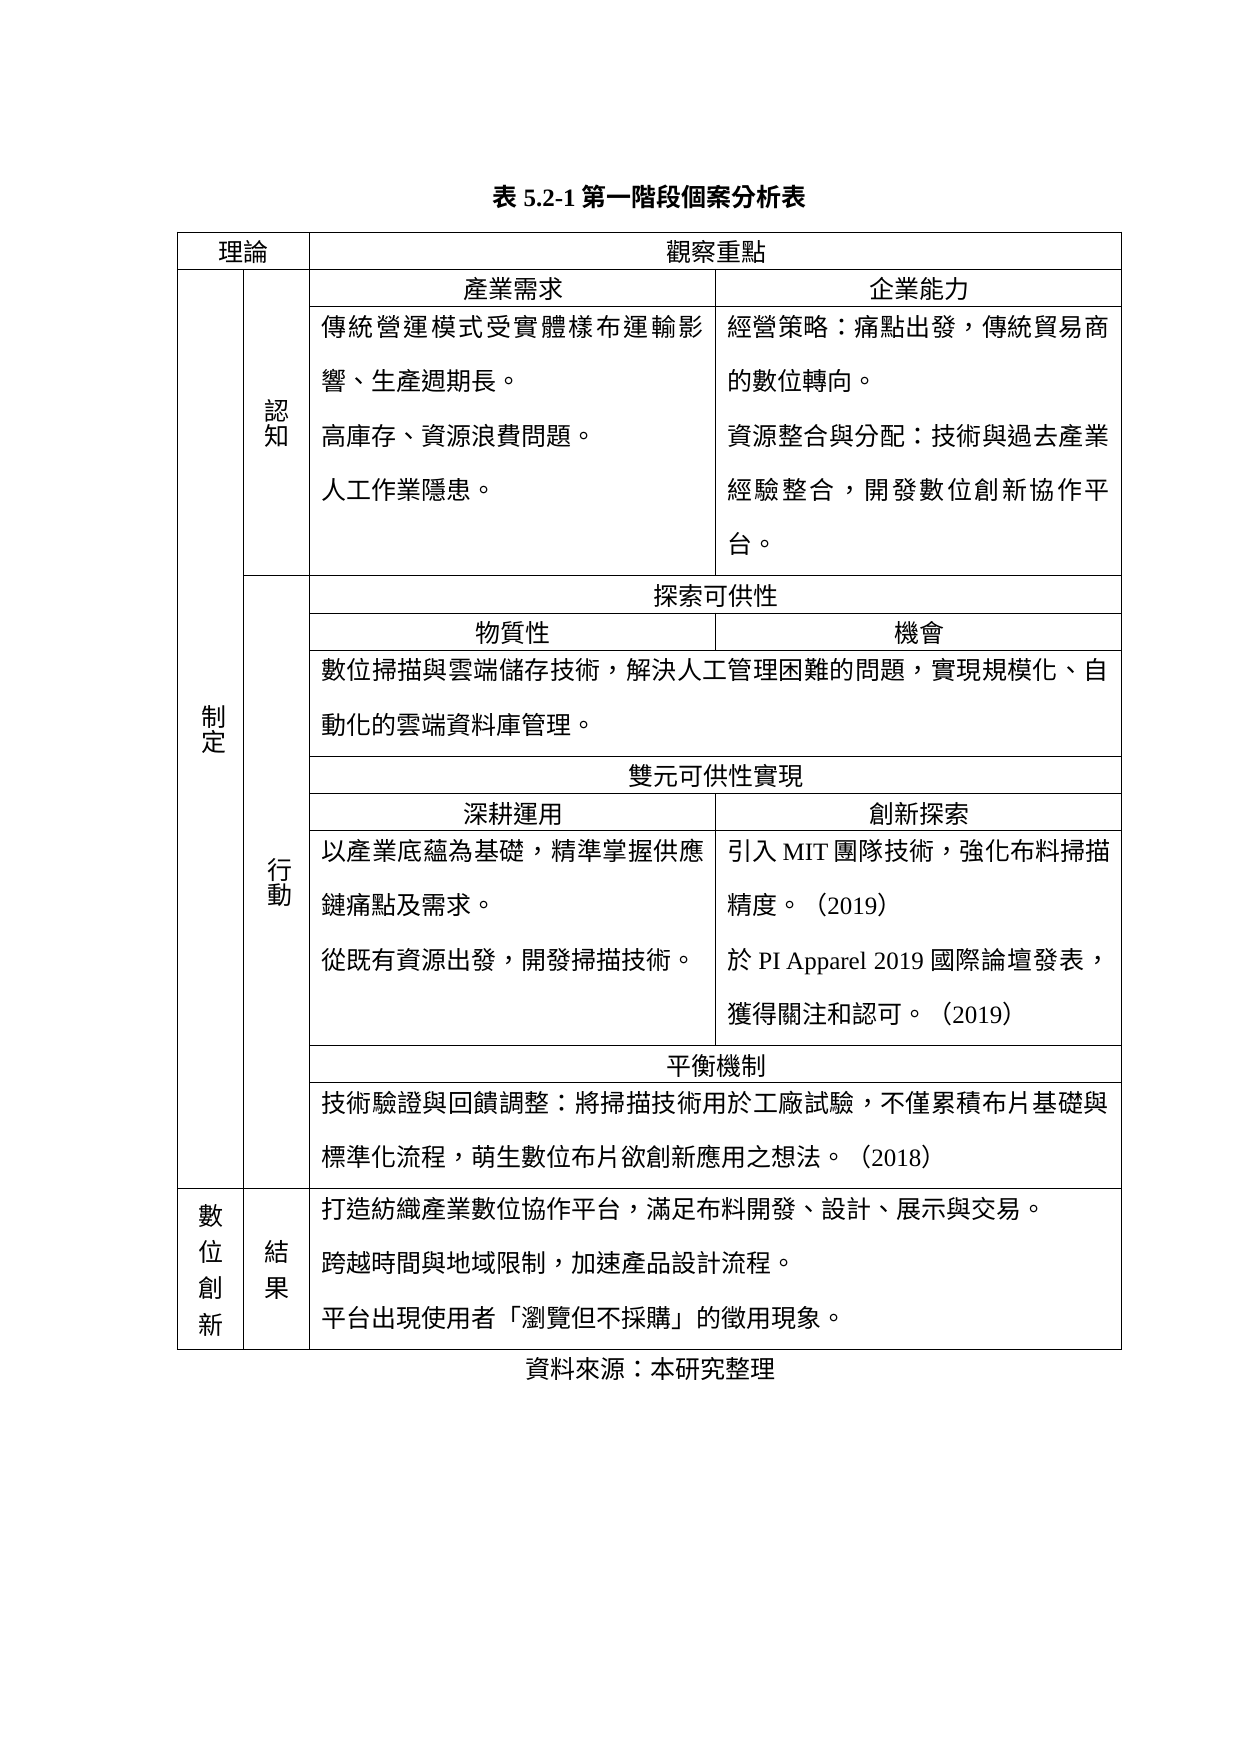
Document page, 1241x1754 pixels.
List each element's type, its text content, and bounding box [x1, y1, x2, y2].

table_cell 產業需求 [310, 270, 715, 306]
table_cell 創新探索 [716, 794, 1121, 830]
table_cell 數位創新 [178, 1189, 243, 1348]
table_cell 雙元可供性實現 [310, 757, 1121, 793]
text 資料來源：本研究整理 [177, 1350, 1122, 1386]
table_cell 物質性 [310, 614, 715, 650]
table_cell 深耕運用 [310, 794, 715, 830]
table_cell 企業能力 [716, 270, 1121, 306]
table_cell 傳統營運模式受實體樣布運輸影響、生產週期長。 高庫存、資源浪費問題。 人工作業隱患。 [310, 307, 715, 575]
table_cell 引入MIT團隊技術，強化布料掃描精度。（2019） 於PI Apparel 2019國際論壇發表，獲得關注和認可。（2019） [716, 831, 1121, 1045]
table_cell 經營策略：痛點出發，傳統貿易商的數位轉向。 資源整合與分配：技術與過去產業經驗整合，開發數位創新協作平台。 [716, 307, 1121, 575]
text 表 5.2-1 第一階段個案分析表 [177, 177, 1122, 213]
table_cell 認知 [244, 270, 309, 575]
table_header 觀察重點 [310, 233, 1121, 269]
table_header 理論 [178, 233, 309, 269]
table_cell 結果 [244, 1189, 309, 1348]
table_cell 平衡機制 [310, 1046, 1121, 1082]
table_cell 機會 [716, 614, 1121, 650]
table_cell 制定 [178, 270, 243, 1188]
table_cell 探索可供性 [310, 576, 1121, 612]
table_cell 以產業底蘊為基礎，精準掌握供應鏈痛點及需求。 從既有資源出發，開發掃描技術。 [310, 831, 715, 1045]
table_cell 打造紡織產業數位協作平台，滿足布料開發、設計、展示與交易。 跨越時間與地域限制，加速產品設計流程。 平台出現使用者「瀏覽但不採購」的徵用現象。 [310, 1189, 1121, 1348]
table_cell 數位掃描與雲端儲存技術，解決人工管理困難的問題，實現規模化、自動化的雲端資料庫管理。 [310, 651, 1121, 756]
table_cell 技術驗證與回饋調整：將掃描技術用於工廠試驗，不僅累積布片基礎與標準化流程，萌生數位布片欲創新應用之想法。（2018） [310, 1083, 1121, 1188]
table_cell 行動 [244, 576, 309, 1188]
